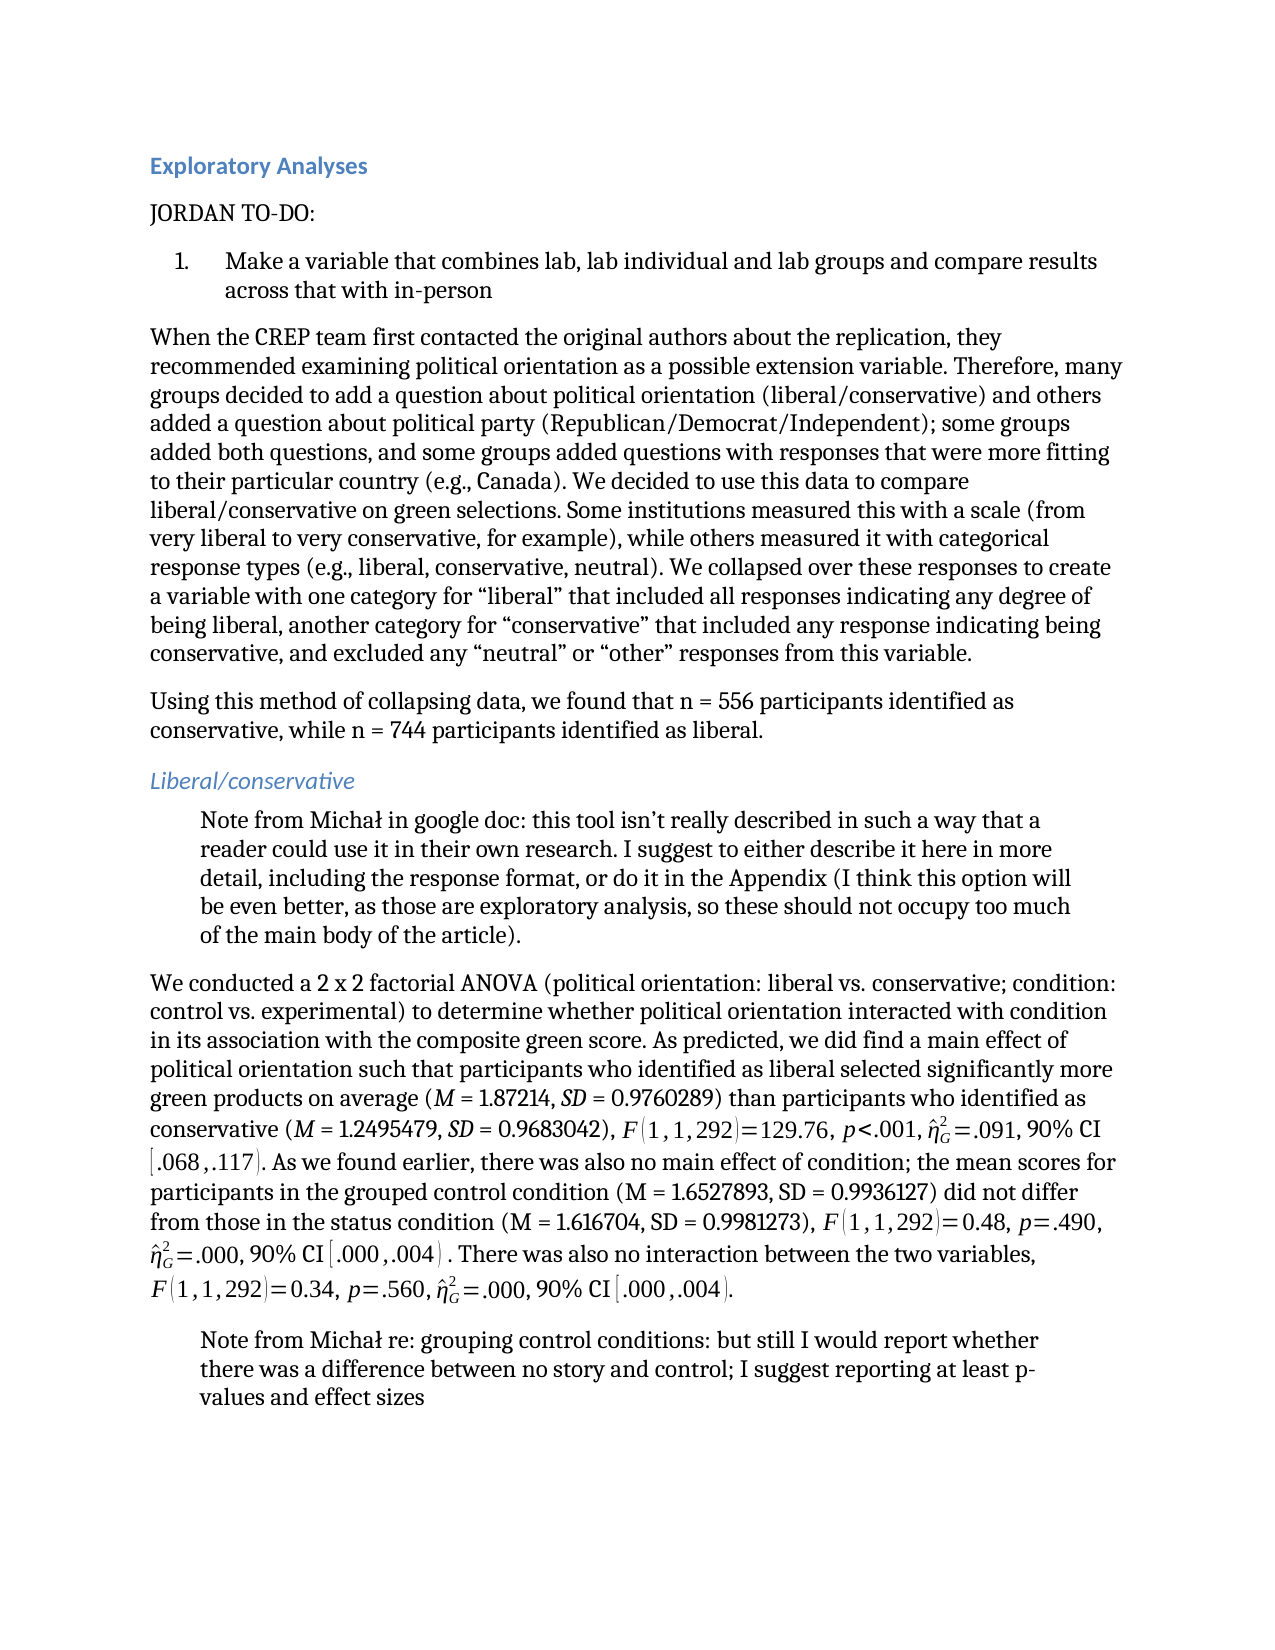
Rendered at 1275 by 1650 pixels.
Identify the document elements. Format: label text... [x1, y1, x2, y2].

text Note from Michał in google doc: this tool isn’t really described in such a way that a reader could use it in their own research. I suggest to either describe it here in more detail, including the response format, or do it in the Appendix (I think this option will be even better, as those are exploratory analysis, so these should not occupy too much of the main body of the article). [200, 806, 1075, 950]
text Note from Michał re: grouping control conditions: but still I would report whether there was a difference between no story and control; I suggest reporting at least p-values and effect sizes [200, 1326, 1075, 1412]
subtitle Liberal/conservative [150, 765, 1125, 796]
subtitle Exploratory Analyses [150, 150, 1125, 181]
text Using this method of collapsing data, we found that n = 556 participants identified as conservative, while n = 744 participants identified as liberal. [150, 687, 1125, 744]
text We conducted a 2 x 2 factorial ANOVA (political orientation: liberal vs. conservative; condition: control vs. experimental) to determine whether political orientation interacted with condition in its association with the composite green score. As predicted, we did find a main effect of political orientation such that participants who identified as liberal selected significantly more green products on average (M = 1.87214, SD = 0.9760289) than participants who identified as conservative (M = 1.2495479, SD = 0.9683042), , , , 90% CI . As we found earlier, there was also no main effect of condition; the mean scores for participants in the grouped control condition (M = 1.6527893, SD = 0.9936127) did not differ from those in the status condition (M = 1.616704, SD = 0.9981273), , , , 90% CI . There was also no interaction between the two variables, , , , 90% CI . [150, 968, 1125, 1307]
text When the CREP team first contacted the original authors about the replication, they recommended examining political orientation as a possible extension variable. Therefore, many groups decided to add a question about political orientation (liberal/conservative) and others added a question about political party (Republican/Democrat/Independent); some groups added both questions, and some groups added questions with responses that were more fitting to their particular country (e.g., Canada). We decided to use this data to compare liberal/conservative on green selections. Some institutions measured this with a scale (from very liberal to very conservative, for example), while others measured it with categorical response types (e.g., liberal, conservative, neutral). We collapsed over these responses to create a variable with one category for “liberal” that included all responses indicating any degree of being liberal, another category for “conservative” that included any response indicating being conservative, and excluded any “neutral” or “other” responses from this variable. [150, 323, 1125, 668]
text JORDAN TO-DO: [150, 199, 1125, 228]
list Make a variable that combines lab, lab individual and lab groups and compare results across that with in-person [175, 247, 1125, 304]
